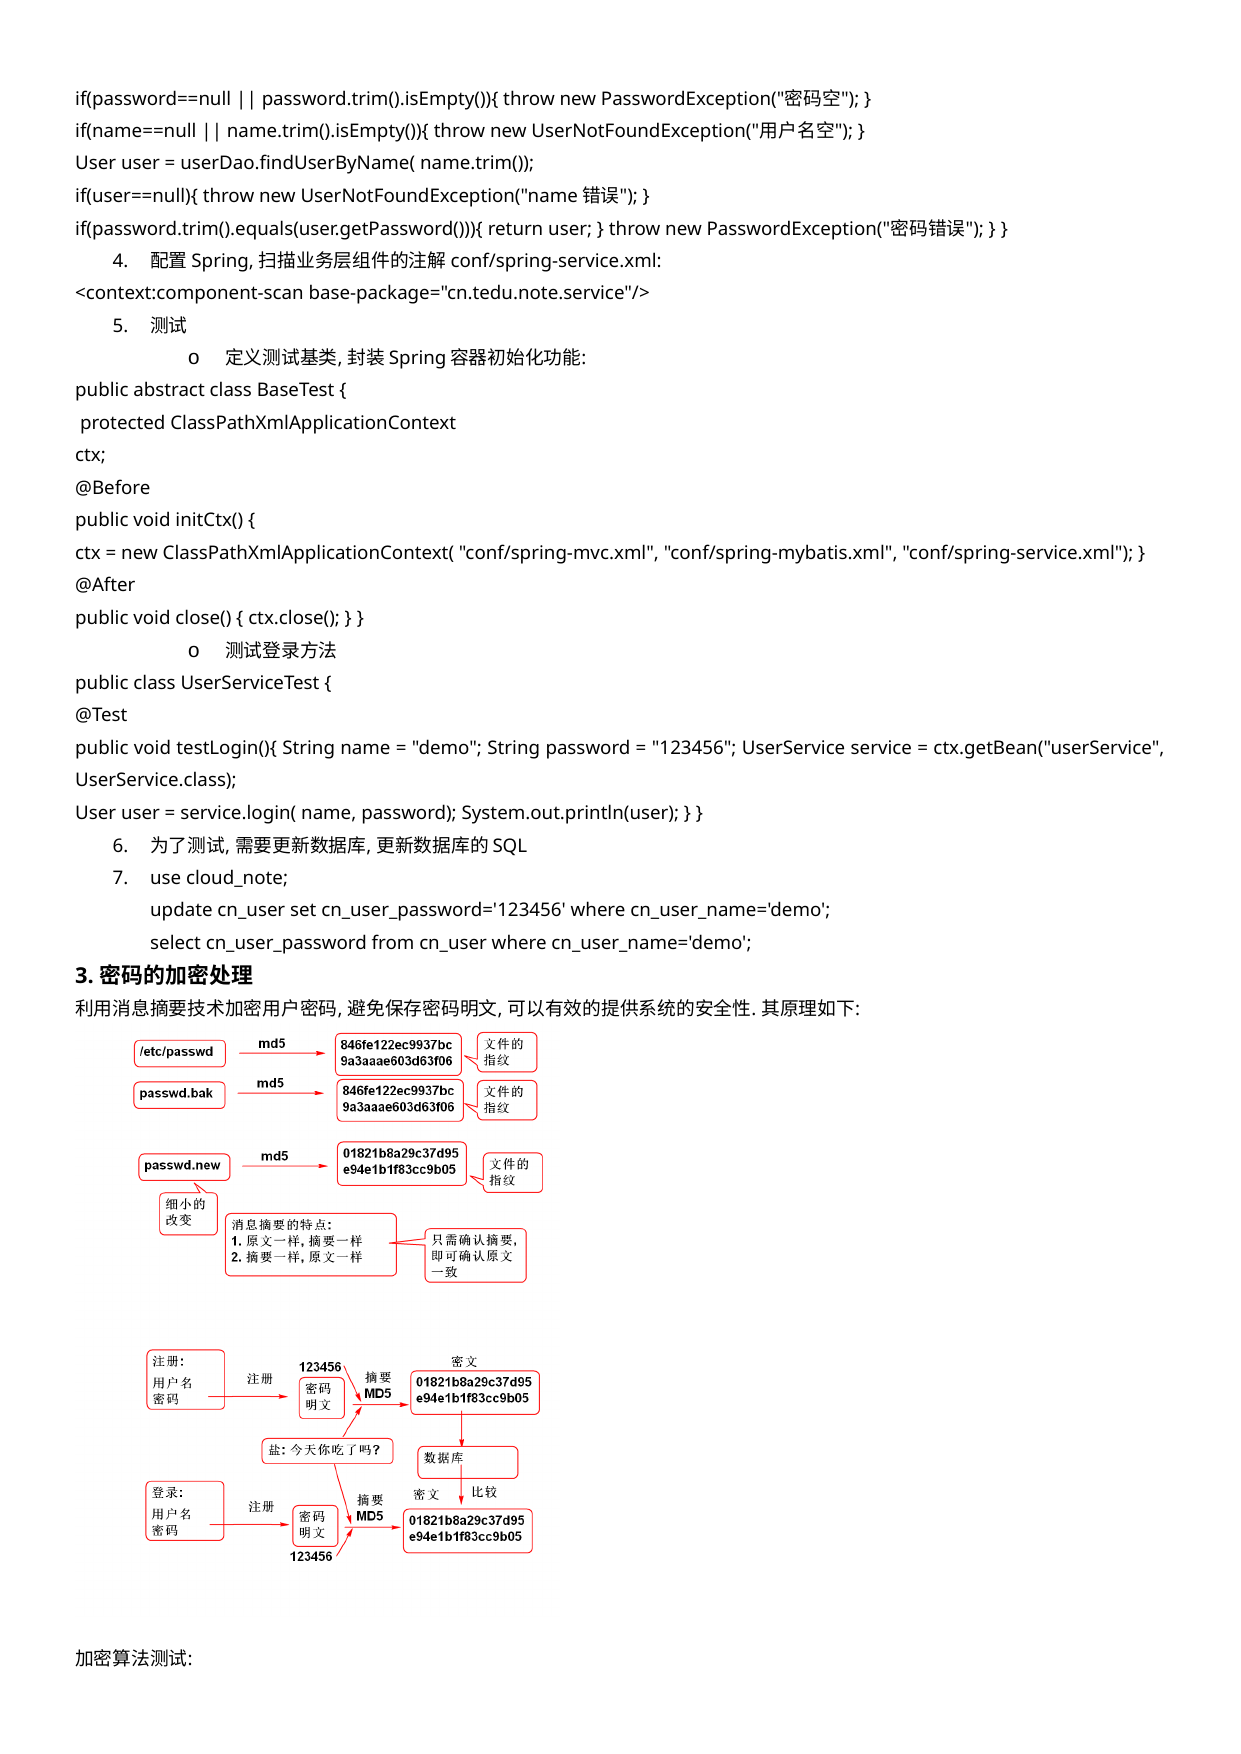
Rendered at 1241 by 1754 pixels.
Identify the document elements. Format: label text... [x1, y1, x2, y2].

text @After [75, 568, 1165, 601]
list 为了测试, 需要更新数据库, 更新数据库的SQL [112, 828, 1165, 861]
text public class UserServiceTest { [75, 666, 1165, 698]
text @Before [75, 471, 1165, 503]
list 定义测试基类, 封装Spring容器初始化功能: [187, 341, 1165, 373]
text public void close() { ctx.close(); } } [75, 601, 1165, 633]
text @Test [75, 698, 1165, 731]
text 加密算法测试: [75, 1641, 1165, 1673]
text if(password.trim().equals(user.getPassword())){ return user; } throw new PasswordException("密码错误"); } } [75, 211, 1165, 243]
list 配置Spring, 扫描业务层组件的注解 conf/spring-service.xml: [112, 243, 1165, 276]
text if(name==null || name.trim().isEmpty()){ throw new UserNotFoundException("用户名空"); } [75, 113, 1165, 146]
text select cn_user_password from cn_user where cn_user_name='demo'; [150, 926, 1165, 958]
text User user = userDao.findUserByName( name.trim()); [75, 146, 1165, 178]
text public void testLogin(){ String name = "demo"; String password = "123456"; UserService service = ctx.getBean("userService", UserService.class); [75, 731, 1165, 796]
text public abstract class BaseTest { [75, 373, 1165, 406]
text protected ClassPathXmlApplicationContext [75, 406, 1165, 438]
text if(password==null || password.trim().isEmpty()){ throw new PasswordException("密码空"); } [75, 81, 1165, 113]
text ctx; [75, 438, 1165, 471]
text <context:component-scan base-package="cn.tedu.note.service"/> [75, 276, 1165, 308]
text if(user==null){ throw new UserNotFoundException("name错误"); } [75, 178, 1165, 211]
text User user = service.login( name, password); System.out.println(user); } } [75, 796, 1165, 828]
list 测试登录方法 [187, 633, 1165, 666]
text update cn_user set cn_user_password='123456' where cn_user_name='demo'; [150, 893, 1165, 926]
picture [75, 1023, 561, 1617]
text public void initCtx() { [75, 503, 1165, 536]
text ctx = new ClassPathXmlApplicationContext( "conf/spring-mvc.xml", "conf/spring-mybatis.xml", "conf/spring-service.xml"); } [75, 536, 1165, 568]
list use cloud_note; [112, 861, 1165, 893]
text 利用消息摘要技术加密用户密码, 避免保存密码明文, 可以有效的提供系统的安全性. 其原理如下: [75, 991, 1165, 1023]
text 3. 密码的加密处理 [75, 958, 1165, 991]
list 测试 [112, 308, 1165, 341]
